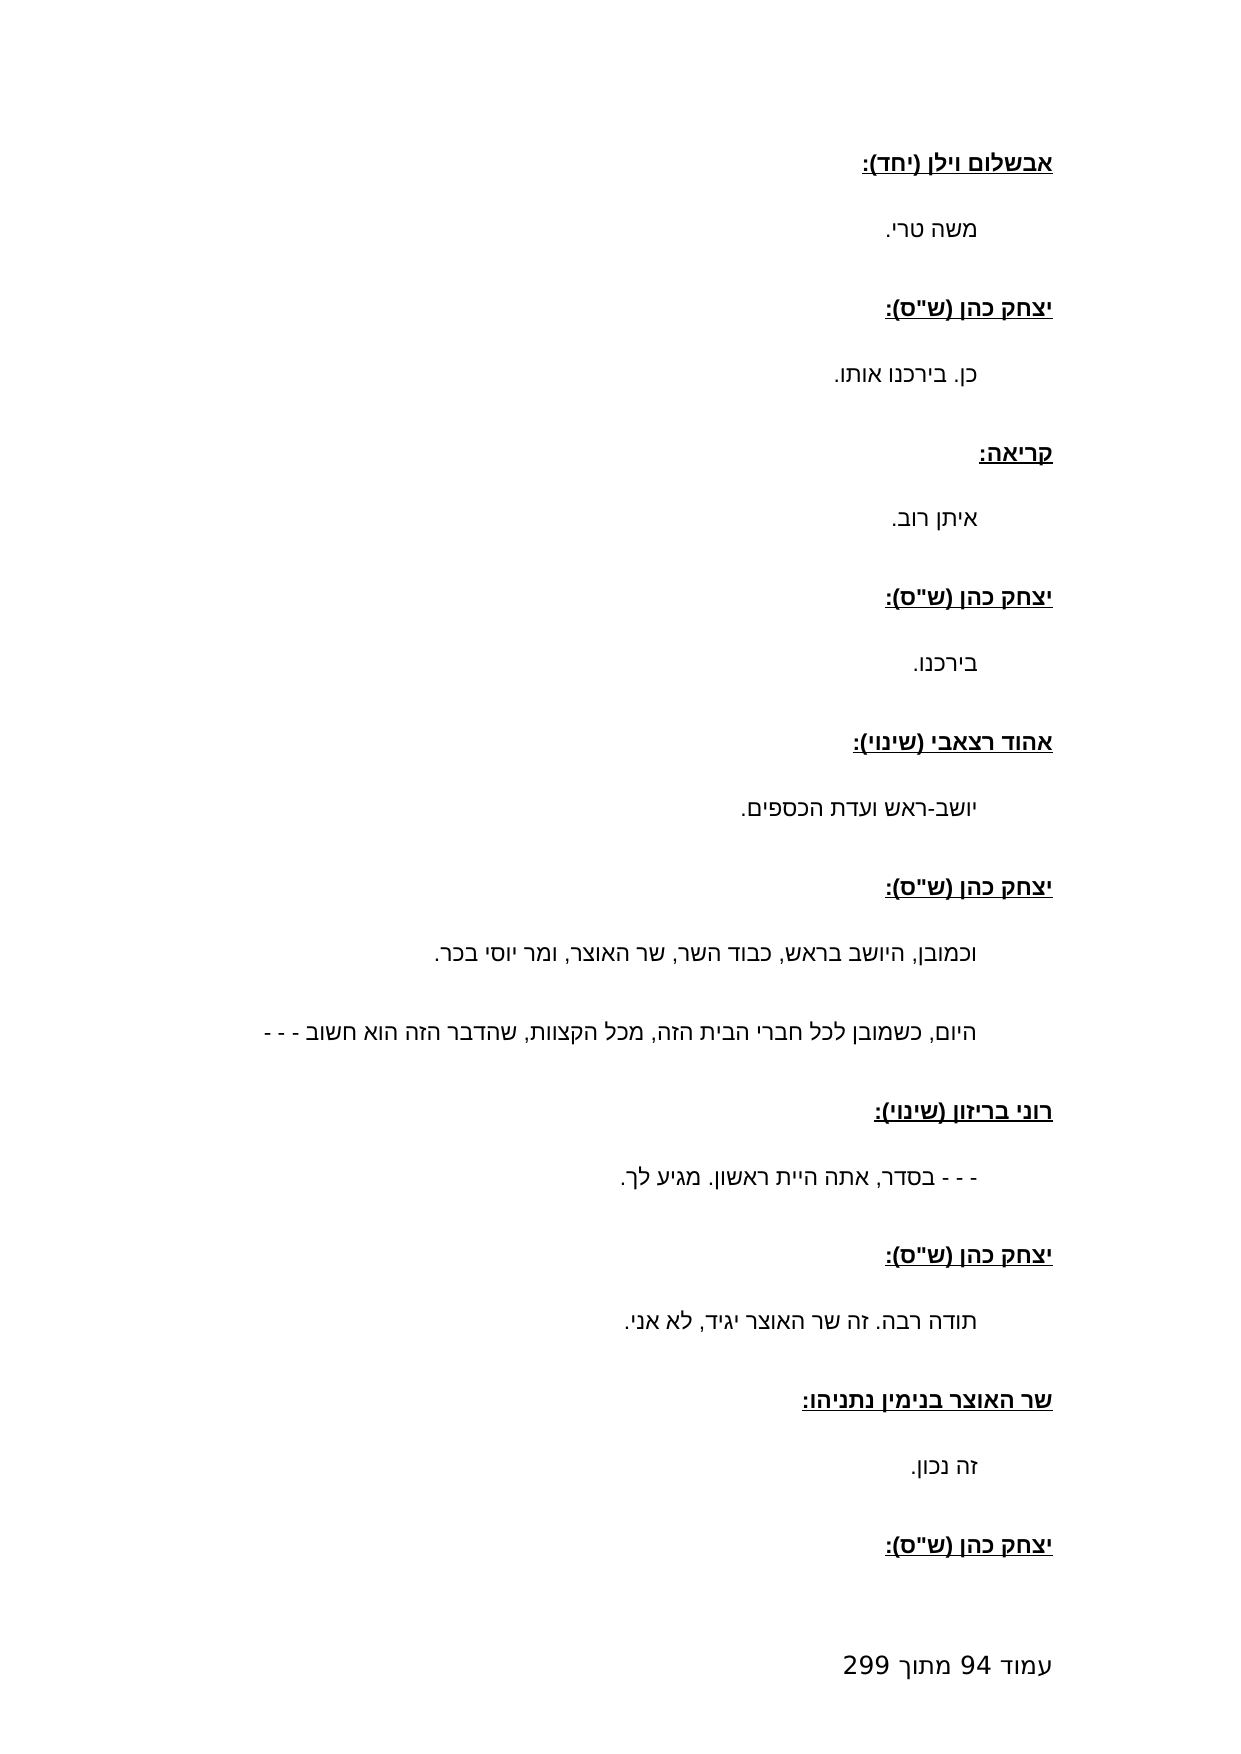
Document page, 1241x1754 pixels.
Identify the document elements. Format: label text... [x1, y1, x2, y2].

text כן. בירכנו אותו. [187, 361, 1053, 387]
text שר האוצר בנימין נתניהו: [187, 1387, 1053, 1414]
text יושב-ראש ועדת הכספים. [187, 795, 1053, 821]
text יצחק כהן (ש"ס): [187, 1242, 1053, 1269]
text אהוד רצאבי (שינוי): [187, 729, 1053, 756]
text משה טרי. [187, 216, 1053, 242]
text - - - בסדר, אתה היית ראשון. מגיע לך. [187, 1163, 1053, 1190]
text יצחק כהן (ש"ס): [187, 874, 1053, 900]
text וכמובן, היושב בראש, כבוד השר, שר האוצר, ומר יוסי בכר. [187, 940, 1053, 966]
text יצחק כהן (ש"ס): [187, 584, 1053, 611]
text יצחק כהן (ש"ס): [187, 295, 1053, 321]
text איתן רוב. [187, 505, 1053, 532]
text קריאה: [187, 439, 1053, 466]
text בירכנו. [187, 650, 1053, 677]
text זה נכון. [187, 1453, 1053, 1479]
text תודה רבה. זה שר האוצר יגיד, לא אני. [187, 1308, 1053, 1335]
text אבשלום וילן (יחד): [187, 150, 1053, 176]
text היום, כשמובן לכל חברי הבית הזה, מכל הקצוות, שהדבר הזה הוא חשוב - - - [187, 1019, 1053, 1045]
text יצחק כהן (ש"ס): [187, 1532, 1053, 1558]
text רוני בריזון (שינוי): [187, 1098, 1053, 1124]
